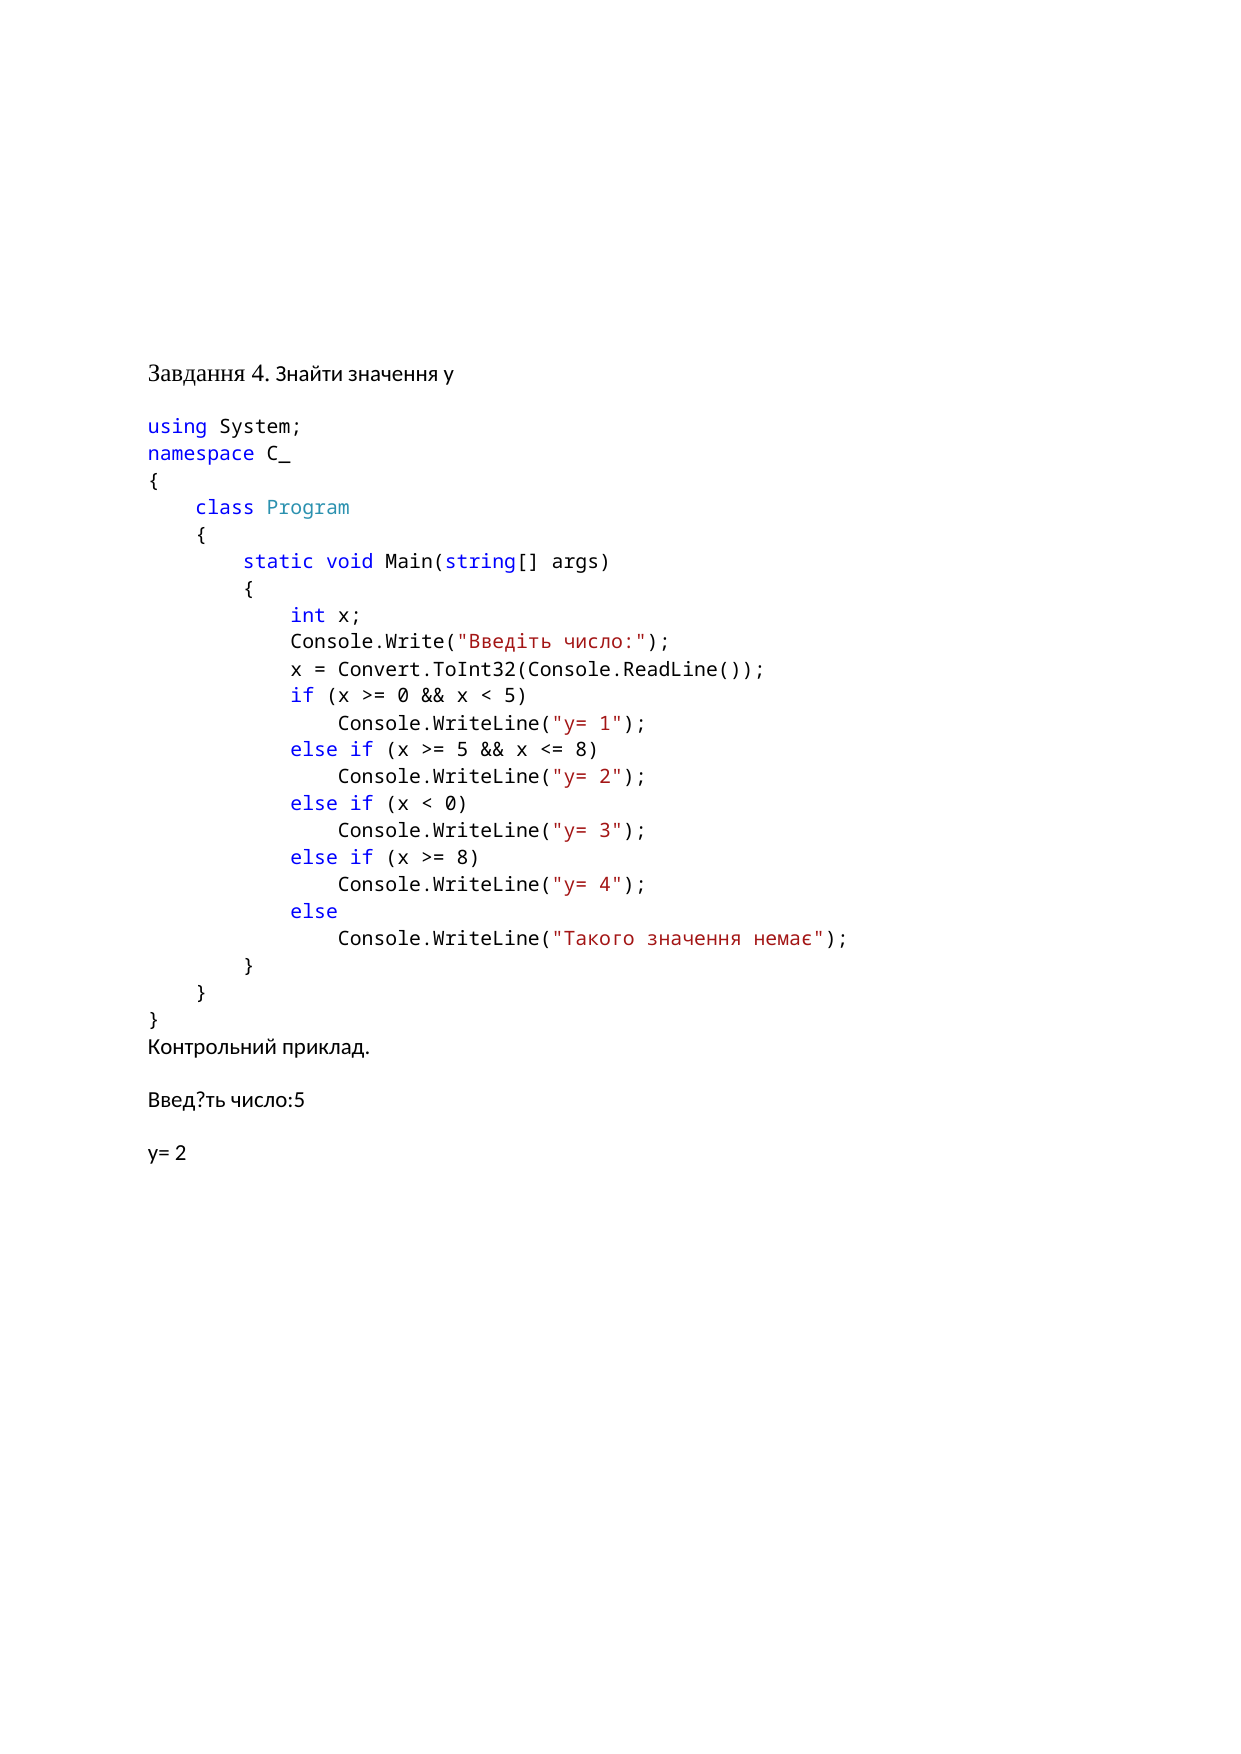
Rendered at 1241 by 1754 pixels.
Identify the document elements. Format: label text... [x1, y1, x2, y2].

text Console.WriteLine("y= 4"); [148, 871, 1152, 898]
text Console.WriteLine("y= 3"); [148, 817, 1152, 844]
text else [148, 898, 1152, 924]
text if (x >= 0 && x < 5) [148, 682, 1152, 709]
text static void Main(string[] args) [148, 547, 1152, 574]
text Console.Write("Введіть число:"); [148, 628, 1152, 655]
text Контрольний приклад. [148, 1032, 1152, 1061]
text } [148, 952, 1152, 978]
text using System; [148, 412, 1152, 439]
text else if (x < 0) [148, 790, 1152, 817]
text else if (x >= 5 && x <= 8) [148, 736, 1152, 763]
text { [148, 574, 1152, 601]
text { [148, 520, 1152, 547]
text namespace C_ [148, 439, 1152, 466]
text int x; [148, 601, 1152, 628]
text else if (x >= 8) [148, 844, 1152, 871]
text Console.WriteLine("y= 1"); [148, 709, 1152, 736]
text y= 2 [148, 1138, 1152, 1167]
text Введ?ть число:5 [148, 1086, 1152, 1113]
text Console.WriteLine("Такого значення немає"); [148, 924, 1152, 952]
text Console.WriteLine("y= 2"); [148, 763, 1152, 790]
text Завдання 4. Знайти значення y [148, 358, 1152, 387]
text } [148, 978, 1152, 1006]
text { [148, 466, 1152, 493]
text } [148, 1006, 1152, 1032]
text class Program [148, 493, 1152, 520]
text x = Convert.ToInt32(Console.ReadLine()); [148, 655, 1152, 682]
